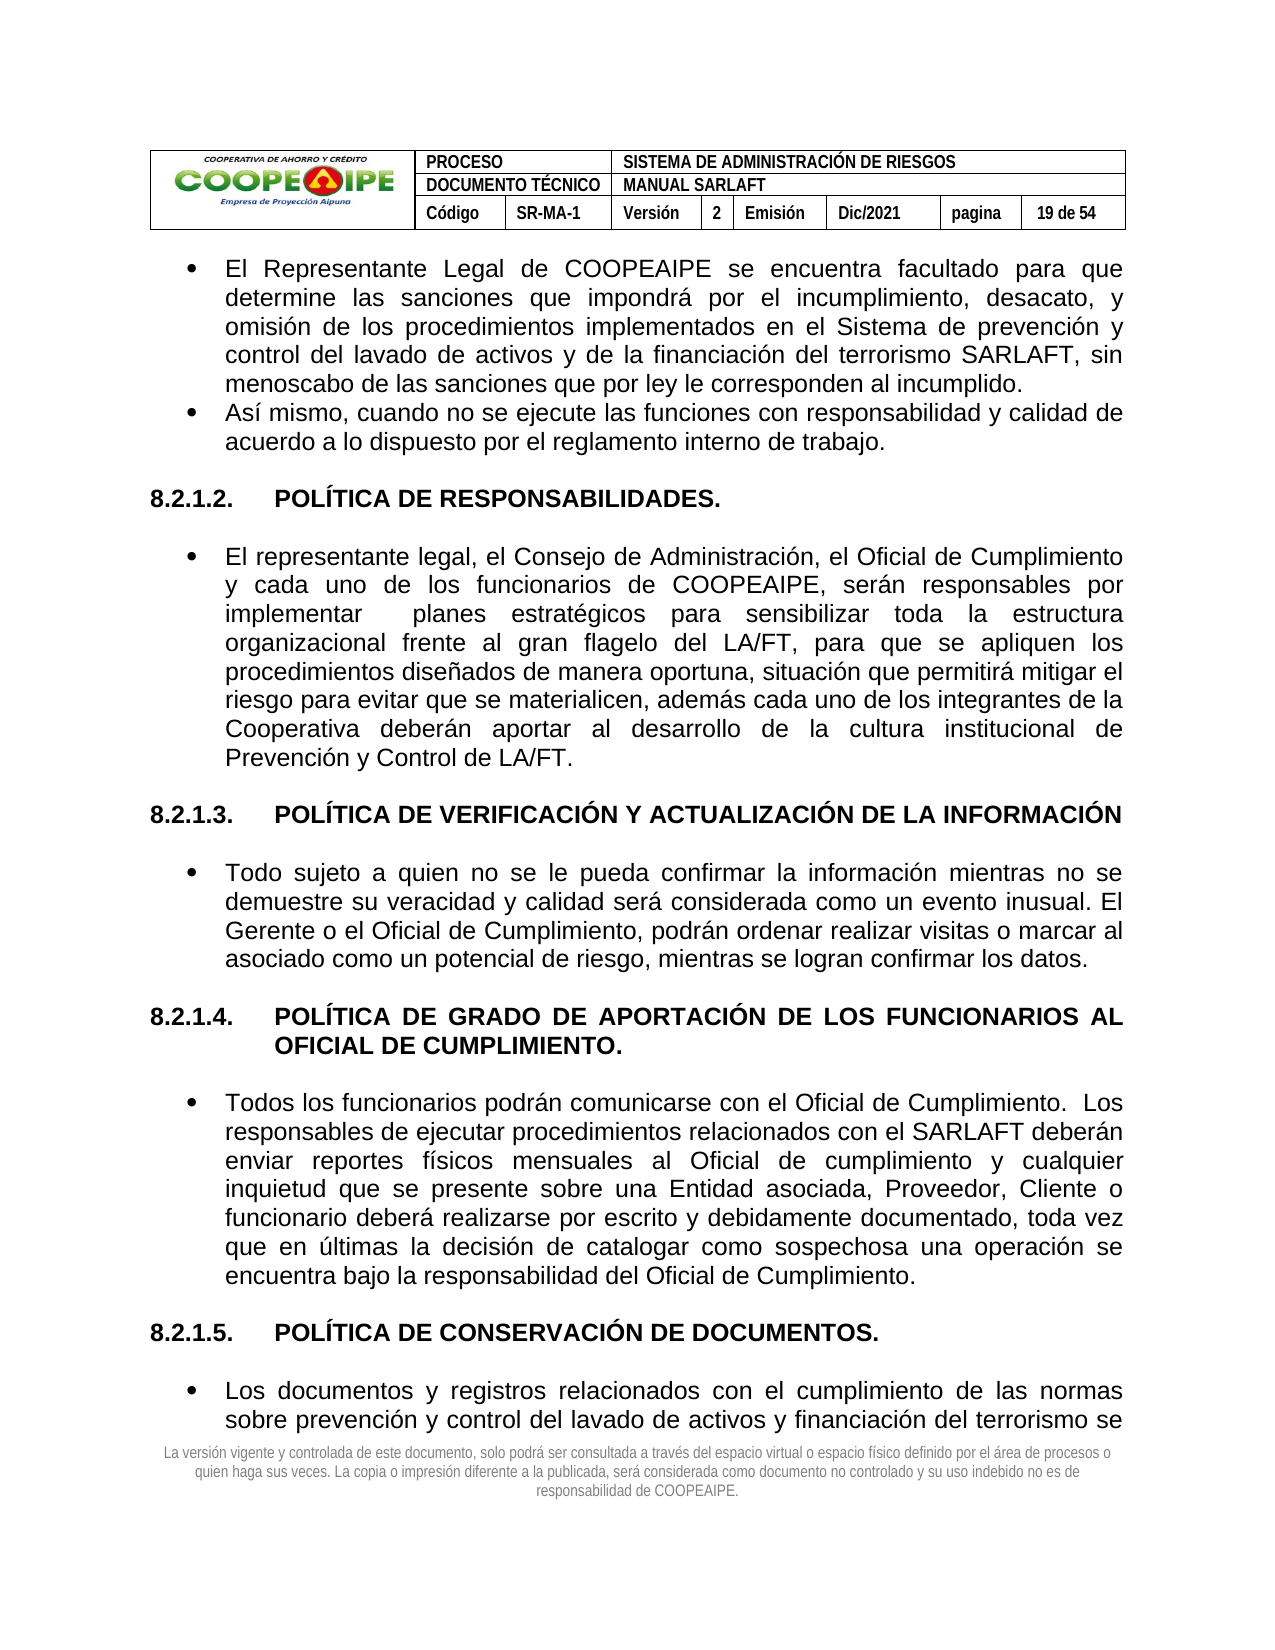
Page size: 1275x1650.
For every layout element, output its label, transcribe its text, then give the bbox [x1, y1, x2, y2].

list El Representante Legal de COOPEAIPE se encuentra facultado para que determine las sanciones que impondrá por el incumplimiento, desacato, y omisión de los procedimientos implementados en el Sistema de prevención y control del lavado de activos y de la financiación del terrorismo SARLAFT, sin menoscabo de las sanciones que por ley le corresponden al incumplido. [187, 254, 1125, 398]
subtitle POLÍTICA DE VERIFICACIÓN Y ACTUALIZACIÓN DE LA INFORMACIÓN [150, 801, 1125, 829]
list Todo sujeto a quien no se le pueda confirmar la información mientras no se demuestre su veracidad y calidad será considerada como un evento inusual. El Gerente o el Oficial de Cumplimiento, podrán ordenar realizar visitas o marcar al asociado como un potencial de riesgo, mientras se logran confirmar los datos. [187, 858, 1125, 973]
picture [170, 151, 398, 208]
subtitle POLÍTICA DE RESPONSABILIDADES. [150, 484, 1125, 513]
list Así mismo, cuando no se ejecute las funciones con responsabilidad y calidad de acuerdo a lo dispuesto por el reglamento interno de trabajo. [187, 398, 1125, 455]
subtitle POLÍTICA DE GRADO DE APORTACIÓN DE LOS FUNCIONARIOS AL OFICIAL DE CUMPLIMIENTO. [150, 1002, 1125, 1059]
subtitle POLÍTICA DE CONSERVACIÓN DE DOCUMENTOS. [150, 1318, 1125, 1347]
list El representante legal, el Consejo de Administración, el Oficial de Cumplimiento y cada uno de los funcionarios de COOPEAIPE, serán responsables por implementar planes estratégicos para sensibilizar toda la estructura organizacional frente al gran flagelo del LA/FT, para que se apliquen los procedimientos diseñados de manera oportuna, situación que permitirá mitigar el riesgo para evitar que se materialicen, además cada uno de los integrantes de la Cooperativa deberán aportar al desarrollo de la cultura institucional de Prevención y Control de LA/FT. [187, 542, 1125, 772]
list Todos los funcionarios podrán comunicarse con el Oficial de Cumplimiento. Los responsables de ejecutar procedimientos relacionados con el SARLAFT deberán enviar reportes físicos mensuales al Oficial de cumplimiento y cualquier inquietud que se presente sobre una Entidad asociada, Proveedor, Cliente o funcionario deberá realizarse por escrito y debidamente documentado, toda vez que en últimas la decisión de catalogar como sospechosa una operación se encuentra bajo la responsabilidad del Oficial de Cumplimiento. [187, 1088, 1125, 1289]
